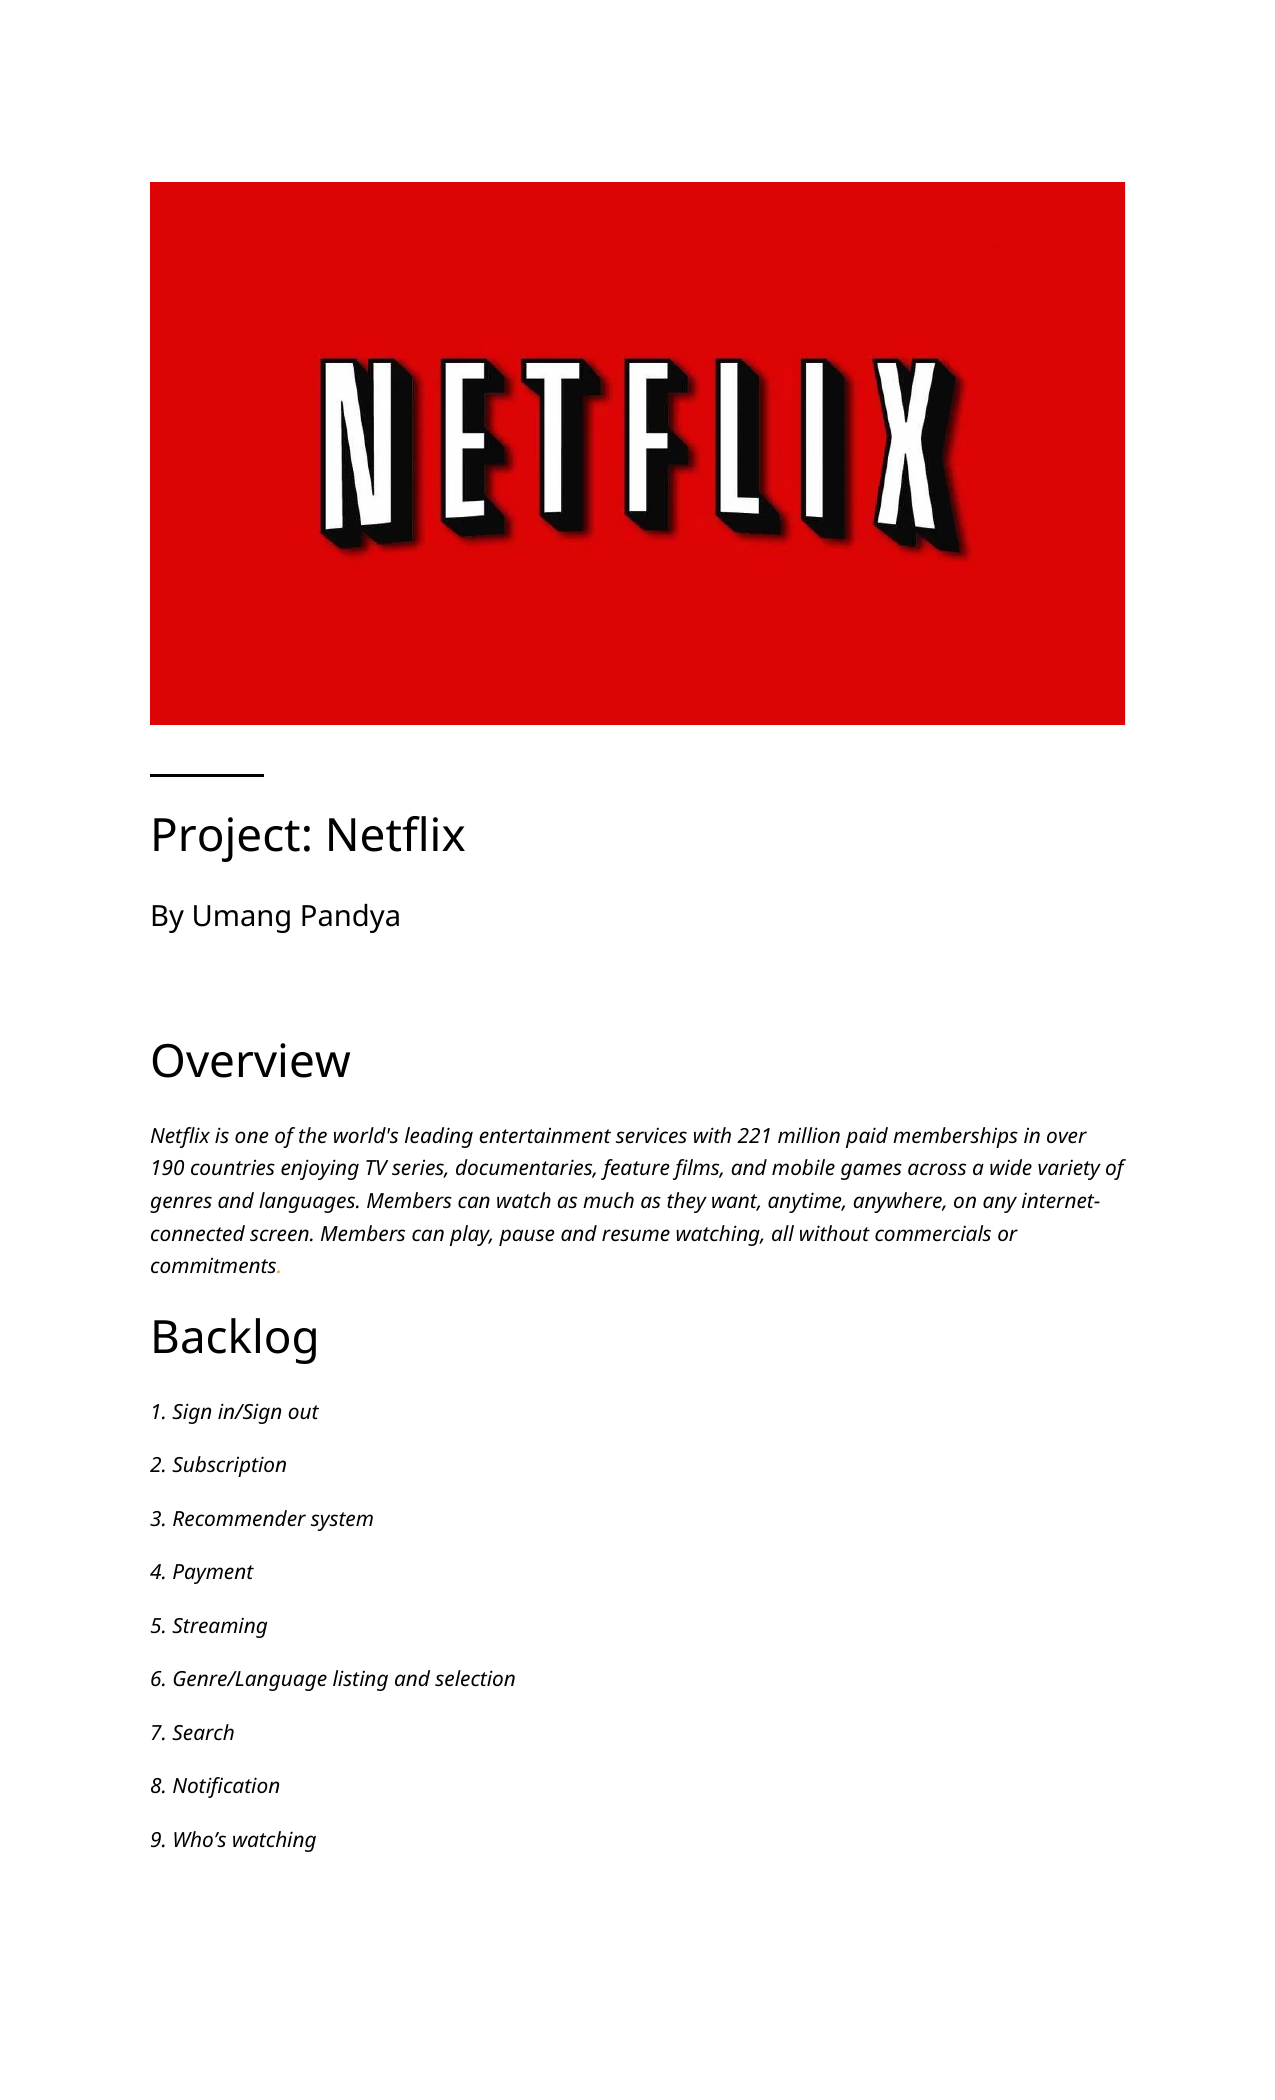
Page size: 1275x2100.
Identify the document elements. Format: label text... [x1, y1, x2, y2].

text 4. Payment [150, 1557, 1125, 1586]
text 3. Recommender system [150, 1504, 1125, 1532]
text Overview [150, 1028, 1125, 1091]
text Netflix is one of the world's leading entertainment services with 221 million paid memberships in over 190 countries enjoying TV series, documentaries, feature films, and mobile games across a wide variety of genres and languages. Members can watch as much as they want, anytime, anywhere, on any internet-connected screen. Members can play, pause and resume watching, all without commercials or commitments. [150, 1121, 1125, 1280]
text 7. Search [150, 1718, 1125, 1746]
text Project: Netflix [150, 803, 1125, 865]
text 2. Subscription [150, 1451, 1125, 1479]
text Backlog [150, 1305, 1125, 1367]
text By Umang Pandya [150, 895, 1125, 935]
text 1. Sign in/Sign out [150, 1397, 1125, 1426]
picture [150, 182, 1125, 725]
text 5. Streaming [150, 1611, 1125, 1639]
text 6. Genre/Language listing and selection [150, 1664, 1125, 1693]
text 8. Notification [150, 1771, 1125, 1800]
text 9. Who’s watching [150, 1825, 1125, 1853]
